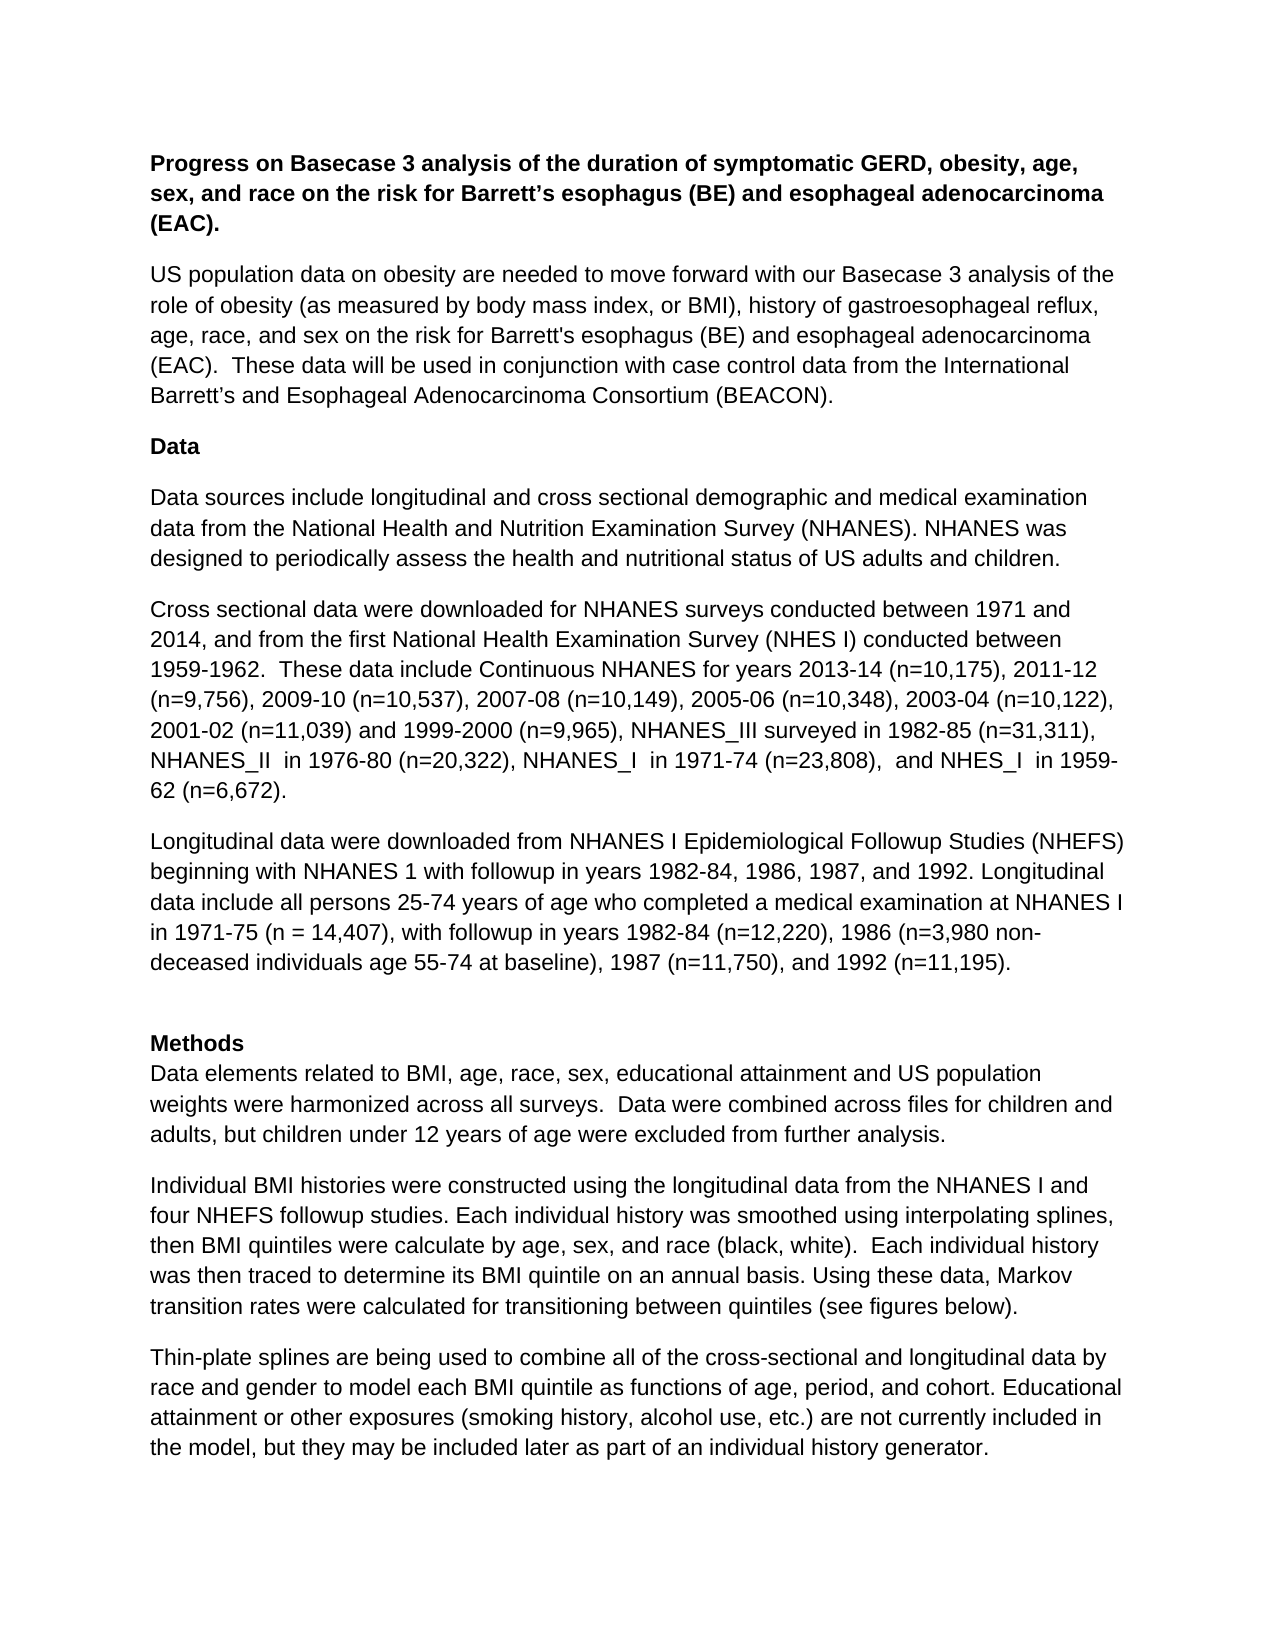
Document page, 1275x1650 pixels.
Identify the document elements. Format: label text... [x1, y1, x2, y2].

text Cross sectional data were downloaded for NHANES surveys conducted between 1971 and 2014, and from the first National Health Examination Survey (NHES I) conducted between 1959-1962. These data include Continuous NHANES for years 2013-14 (n=10,175), 2011-12 (n=9,756), 2009-10 (n=10,537), 2007-08 (n=10,149), 2005-06 (n=10,348), 2003-04 (n=10,122), 2001-02 (n=11,039) and 1999-2000 (n=9,965), NHANES_III surveyed in 1982-85 (n=31,311), NHANES_II in 1976-80 (n=20,322), NHANES_I in 1971-74 (n=23,808), and NHES_I in 1959-62 (n=6,672). [150, 596, 1125, 803]
text Thin-plate splines are being used to combine all of the cross-sectional and longitudinal data by race and gender to model each BMI quintile as functions of age, period, and cohort. Educational attainment or other exposures (smoking history, alcohol use, etc.) are not currently included in the model, but they may be included later as part of an individual history generator. [150, 1344, 1125, 1461]
text US population data on obesity are needed to move forward with our Basecase 3 analysis of the role of obesity (as measured by body mass index, or BMI), history of gastroesophageal reflux, age, race, and sex on the risk for Barrett's esophagus (BE) and esophageal adenocarcinoma (EAC). These data will be used in conjunction with case control data from the International Barrett’s and Esophageal Adenocarcinoma Consortium (BEACON). [150, 261, 1125, 409]
text Methods Data elements related to BMI, age, race, sex, educational attainment and US population weights were harmonized across all surveys. Data were combined across files for children and adults, but children under 12 years of age were excluded from further analysis. [150, 1000, 1125, 1147]
text Progress on Basecase 3 analysis of the duration of symptomatic GERD, obesity, age, sex, and race on the risk for Barrett’s esophagus (BE) and esophageal adenocarcinoma (EAC). [150, 150, 1125, 237]
text Data [150, 433, 1125, 460]
text Data sources include longitudinal and cross sectional demographic and medical examination data from the National Health and Nutrition Examination Survey (NHANES). NHANES was designed to periodically assess the health and nutritional status of US adults and children. [150, 484, 1125, 571]
text Individual BMI histories were constructed using the longitudinal data from the NHANES I and four NHEFS followup studies. Each individual history was smoothed using interpolating splines, then BMI quintiles were calculate by age, sex, and race (black, white). Each individual history was then traced to determine its BMI quintile on an annual basis. Using these data, Markov transition rates were calculated for transitioning between quintiles (see figures below). [150, 1172, 1125, 1319]
text Longitudinal data were downloaded from NHANES I Epidemiological Followup Studies (NHEFS) beginning with NHANES 1 with followup in years 1982-84, 1986, 1987, and 1992. Longitudinal data include all persons 25-74 years of age who completed a medical examination at NHANES I in 1971-75 (n = 14,407), with followup in years 1982-84 (n=12,220), 1986 (n=3,980 non-deceased individuals age 55-74 at baseline), 1987 (n=11,750), and 1992 (n=11,195). [150, 828, 1125, 975]
